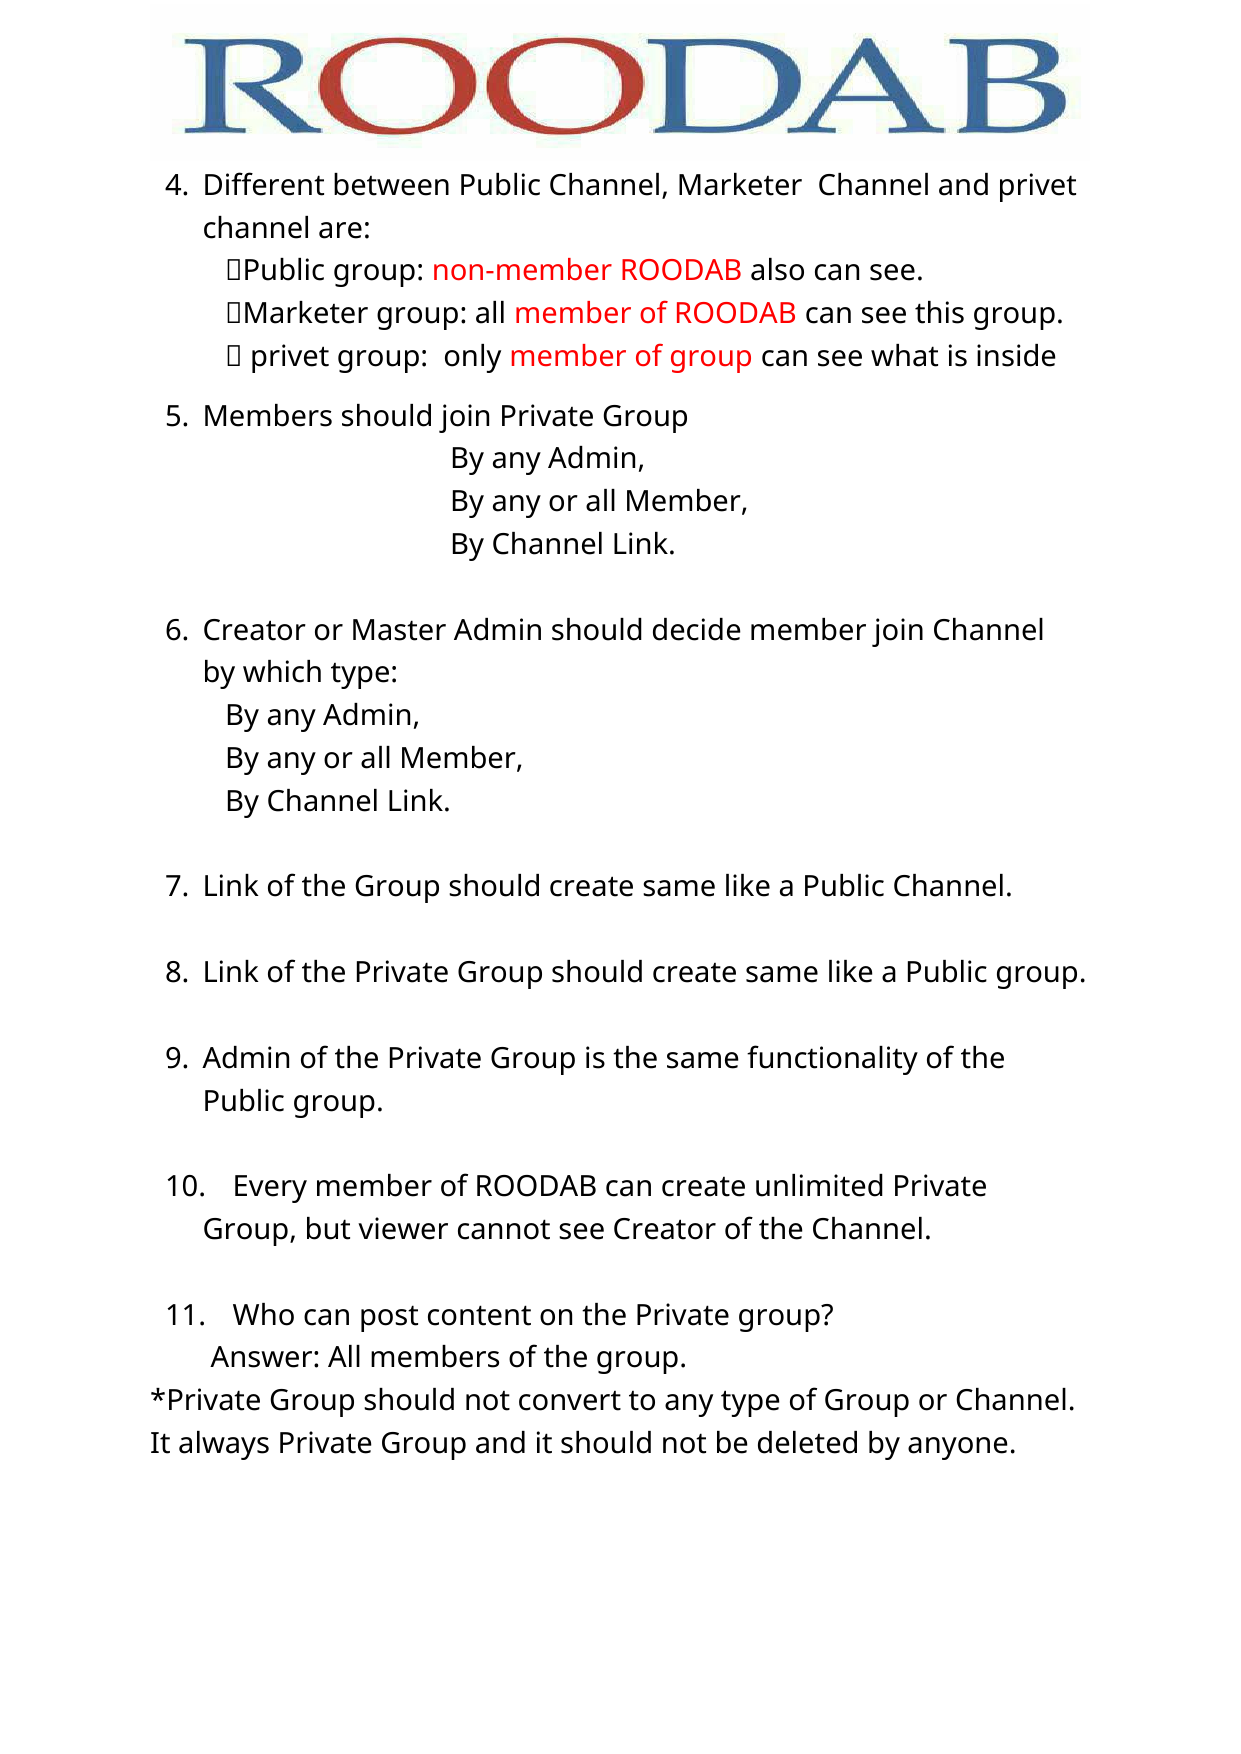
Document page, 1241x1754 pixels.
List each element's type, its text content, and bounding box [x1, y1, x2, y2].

list Different between Public Channel, Marketer Channel and privet channel are: [165, 150, 1090, 247]
list Admin of the Private Group is the same functionality of the Public group. [165, 1037, 1090, 1119]
list Creator or Master Admin should decide member join Channel by which type: [165, 609, 1090, 691]
list Link of the Private Group should create same like a Public group. [165, 951, 1090, 991]
text By any or all Member, [225, 737, 1090, 777]
text By Channel Link. [450, 523, 1090, 563]
list Marketer group: all member of ROODAB can see this group. [225, 292, 1090, 332]
list Who can post content on the Private group? [165, 1294, 1090, 1333]
list Members should join Private Group [165, 395, 1090, 434]
text Answer: All members of the group. [150, 1337, 1090, 1376]
text By any Admin, [375, 438, 1090, 477]
list Every member of ROODAB can create unlimited Private Group, but viewer cannot see Creator of the Channel. [165, 1165, 1090, 1248]
text By Channel Link. [225, 780, 1090, 820]
text By any or all Member, [375, 480, 1090, 520]
picture [150, 4, 1091, 161]
list Link of the Group should create same like a Public Channel. [165, 866, 1090, 905]
text By any Admin, [225, 694, 1090, 734]
list  privet group: only member of group can see what is inside [225, 335, 1090, 375]
list Public group: non-member ROODAB also can see. [225, 250, 1090, 289]
text *Private Group should not convert to any type of Group or Channel. It always Private Group and it should not be deleted by anyone. [150, 1379, 1090, 1462]
